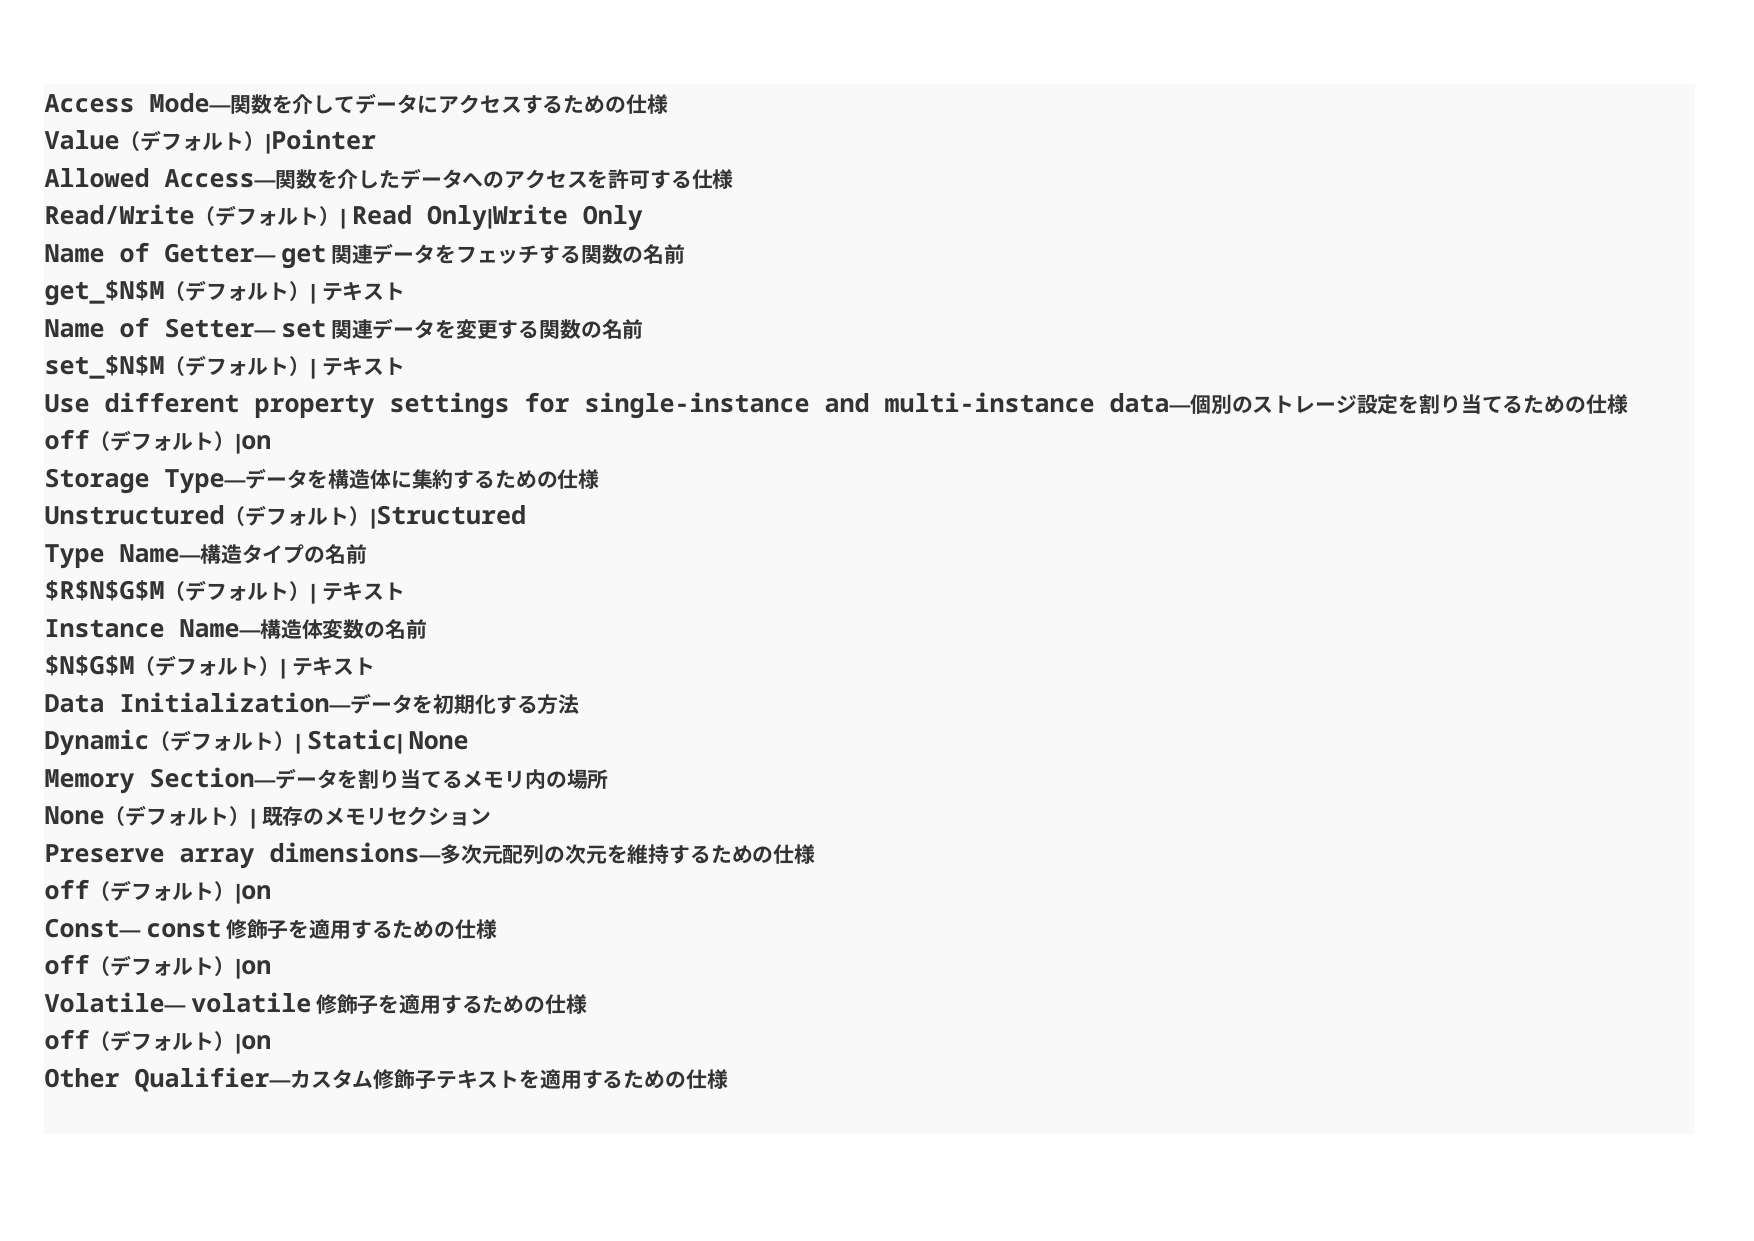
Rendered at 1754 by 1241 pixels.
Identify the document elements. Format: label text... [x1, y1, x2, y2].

text Storage Type—データを構造体に集約するための仕様 Unstructured（デフォルト）|Structured [44, 459, 1695, 534]
text Instance Name—構造体変数の名前 $N$G$M（デフォルト）| テキスト [44, 609, 1695, 684]
text Name of Getter— get関連データをフェッチする関数の名前 get_$N$M（デフォルト）| テキスト [44, 234, 1695, 309]
text Other Qualifier—カスタム修飾子テキストを適用するための仕様 [44, 1059, 1695, 1134]
text Data Initialization—データを初期化する方法 Dynamic（デフォルト）| Static| None [44, 684, 1695, 759]
text Volatile— volatile修飾子を適用するための仕様 off（デフォルト）|on [44, 984, 1695, 1059]
text Type Name—構造タイプの名前 $R$N$G$M（デフォルト）| テキスト [44, 534, 1695, 609]
text Name of Setter— set関連データを変更する関数の名前 set_$N$M（デフォルト）| テキスト [44, 309, 1695, 384]
text Use different property settings for single-instance and multi-instance data—個別のストレージ設定を割り当てるための仕様 off（デフォルト）|on [44, 384, 1695, 459]
text Access Mode—関数を介してデータにアクセスするための仕様 Value（デフォルト）|Pointer [44, 84, 1695, 159]
text Const— const修飾子を適用するための仕様 off（デフォルト）|on [44, 909, 1695, 984]
text Memory Section—データを割り当てるメモリ内の場所 None（デフォルト）| 既存のメモリセクション [44, 759, 1695, 834]
text Preserve array dimensions—多次元配列の次元を維持するための仕様 off（デフォルト）|on [44, 834, 1695, 909]
text Allowed Access—関数を介したデータへのアクセスを許可する仕様 Read/Write（デフォルト）| Read Only|Write Only [44, 159, 1695, 234]
